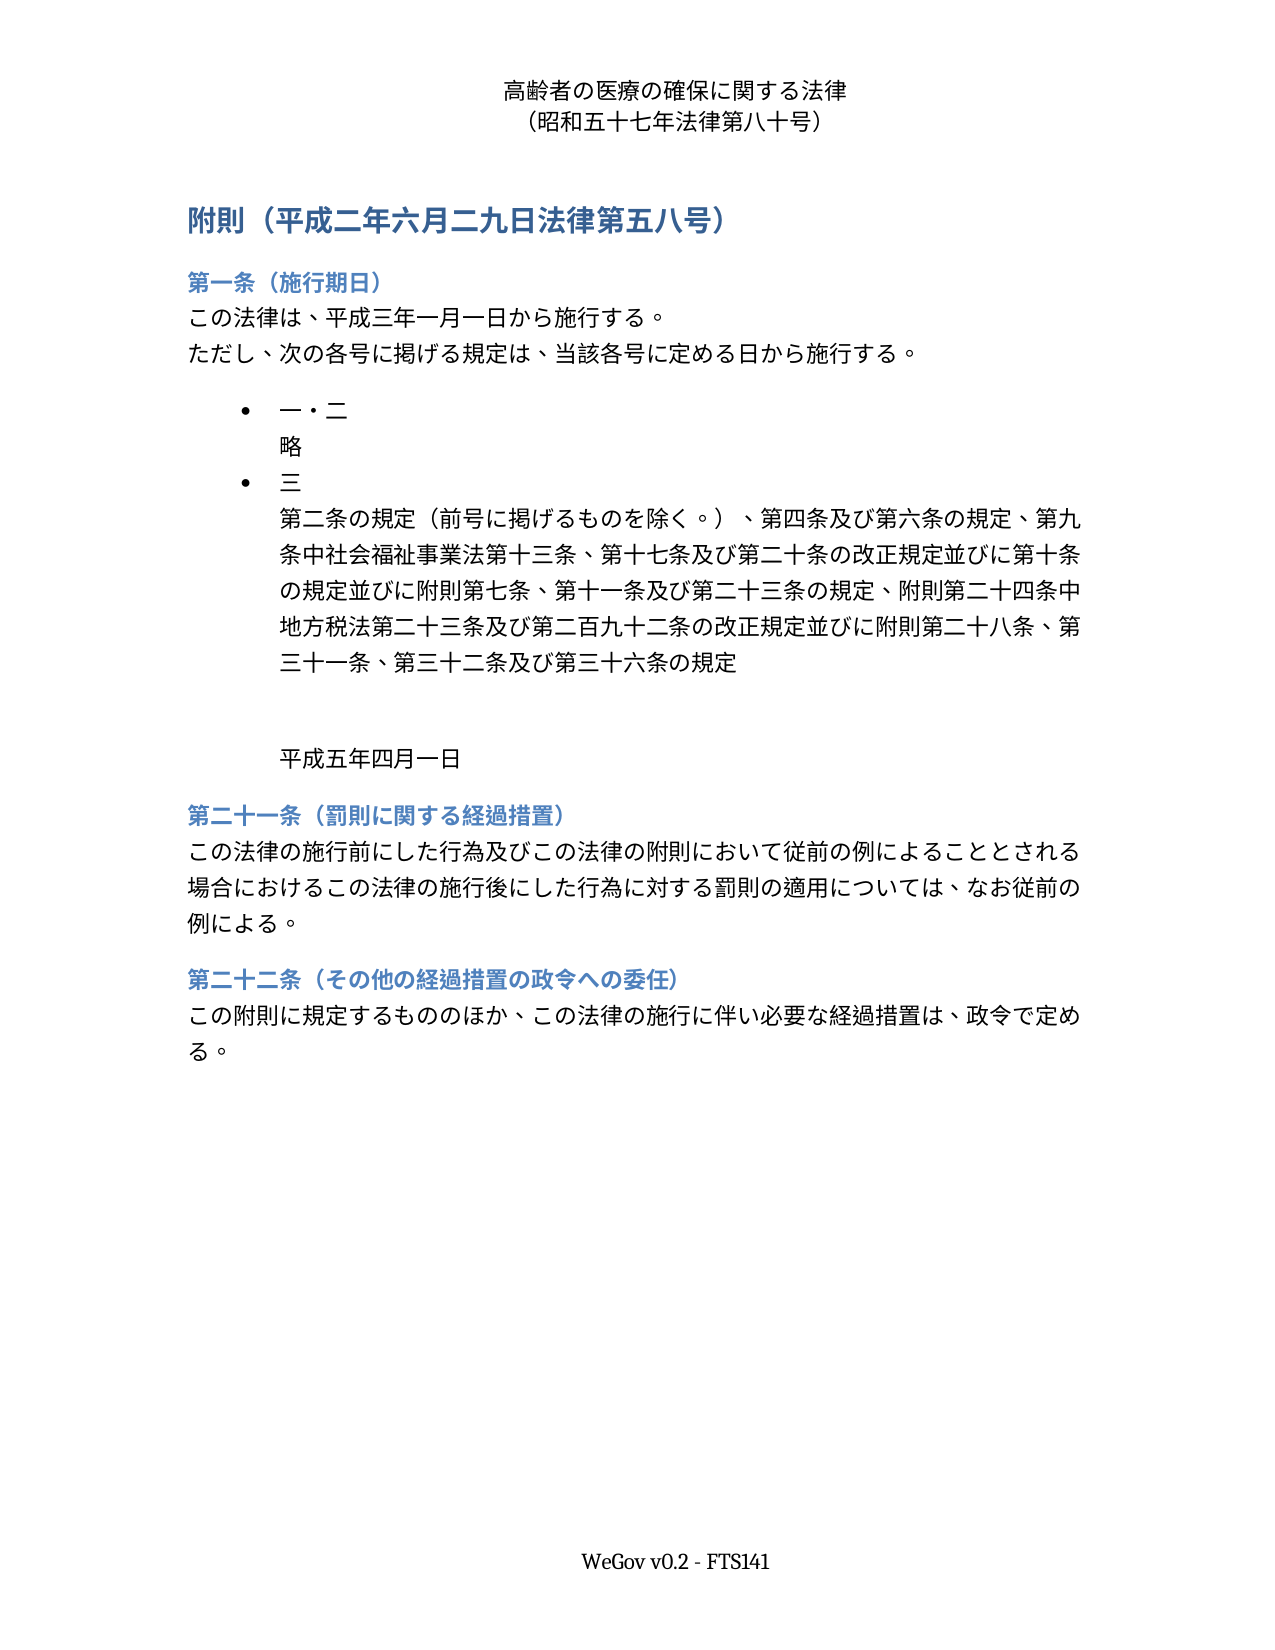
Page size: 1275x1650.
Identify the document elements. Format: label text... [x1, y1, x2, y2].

list 一・二 略 [242, 395, 1087, 462]
subtitle 第一条（施行期日） [187, 266, 1087, 298]
subtitle 第二十一条（罰則に関する経過措置） [187, 800, 1087, 831]
text この法律は、平成三年一月一日から施行する。 ただし、次の各号に掲げる規定は、当該各号に定める日から施行する。 [187, 302, 1087, 369]
text この法律の施行前にした行為及びこの法律の附則において従前の例によることとされる場合におけるこの法律の施行後にした行為に対する罰則の適用については、なお従前の例による。 [187, 836, 1087, 939]
text この附則に規定するもののほか、この法律の施行に伴い必要な経過措置は、政令で定める。 [187, 1000, 1087, 1067]
subtitle 第二十二条（その他の経過措置の政令への委任） [187, 964, 1087, 996]
subtitle 附則（平成二年六月二九日法律第五八号） [187, 200, 1087, 240]
list 三 第二条の規定（前号に掲げるものを除く。）、第四条及び第六条の規定、第九条中社会福祉事業法第十三条、第十七条及び第二十条の改正規定並びに第十条の規定並びに附則第七条、第十一条及び第二十三条の規定、附則第二十四条中地方税法第二十三条及び第二百九十二条の改正規定並びに附則第二十八条、第三十一条、第三十二条及び第三十六条の規定 平成五年四月一日 [242, 467, 1087, 774]
